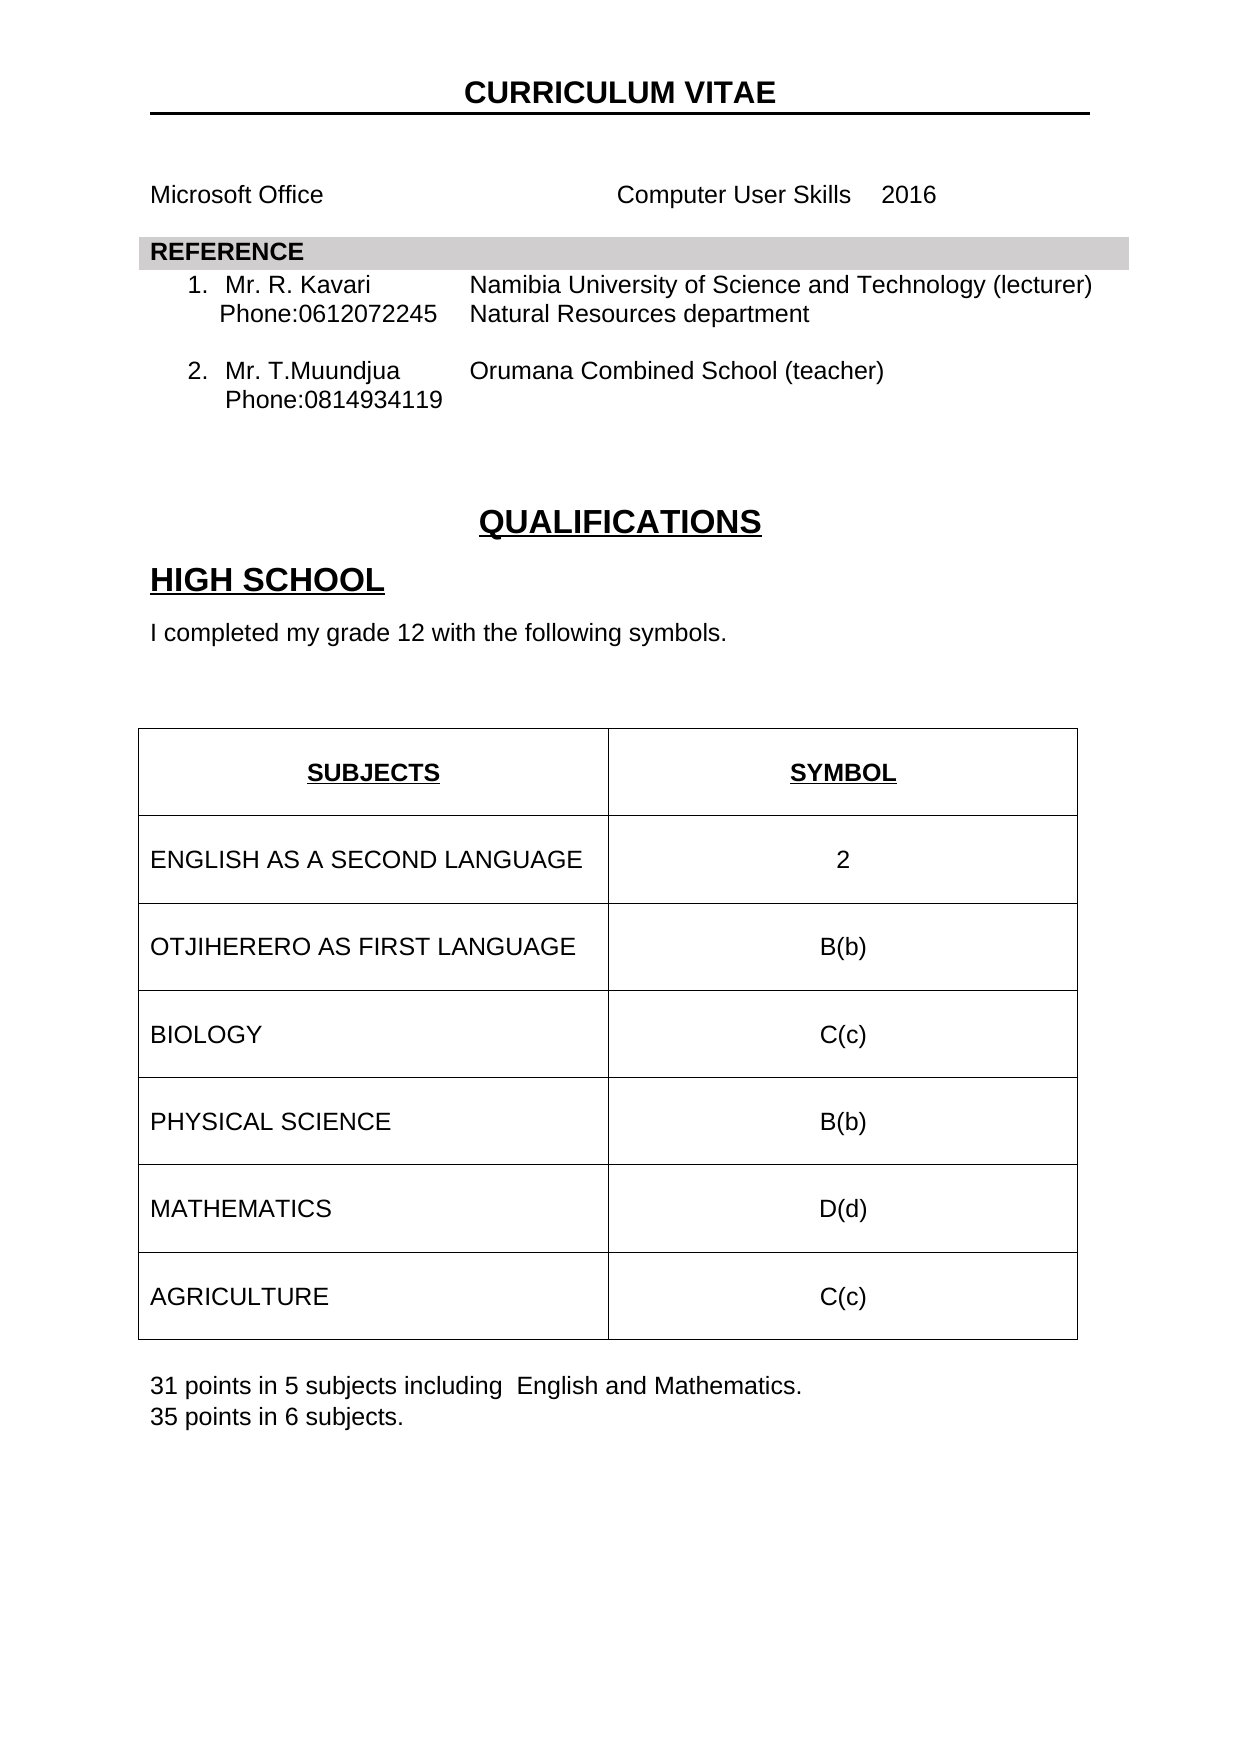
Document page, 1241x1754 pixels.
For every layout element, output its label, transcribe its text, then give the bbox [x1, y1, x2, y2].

table_cell PHYSICAL SCIENCE [139, 1078, 608, 1164]
table_cell Mr. R. Kavari Phone:0612072245 [139, 270, 458, 356]
table_cell Mr. T.Muundjua Phone:0814934119 [139, 356, 458, 423]
table_cell AGRICULTURE [139, 1253, 608, 1339]
table_header SYMBOL [609, 729, 1077, 815]
table_cell C(c) [609, 991, 1077, 1077]
text 31 points in 5 subjects including English and Mathematics. [150, 1371, 1090, 1400]
table_cell ENGLISH AS A SECOND LANGUAGE [139, 816, 608, 902]
table_cell 2011-2013 2016 [870, 151, 1108, 237]
table_header SUBJECTS [139, 729, 608, 815]
table_cell Namibia University of Science and Technology (lecturer) Natural Resources department [458, 270, 1129, 356]
subtitle QUALIFICATIONS [150, 502, 1090, 540]
table_cell B(b) [609, 904, 1077, 990]
table_cell Orumana Combined School (teacher) [458, 356, 1129, 423]
table_cell MATHEMATICS [139, 1165, 608, 1252]
table_cell REFERENCE [139, 237, 1129, 270]
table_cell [139, 151, 550, 237]
table_cell 2 [609, 816, 1077, 902]
table_cell BIOLOGY [139, 991, 608, 1077]
table_cell B(b) [609, 1078, 1077, 1164]
table_cell C(c) [609, 1253, 1077, 1339]
subtitle HIGH SCHOOL [150, 560, 1090, 598]
text 35 points in 6 subjects. [150, 1402, 1090, 1431]
table_cell OTJIHERERO AS FIRST LANGUAGE [139, 904, 608, 990]
text I completed my grade 12 with the following symbols. [150, 618, 1090, 647]
table_cell D(d) [609, 1165, 1077, 1252]
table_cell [550, 151, 870, 237]
